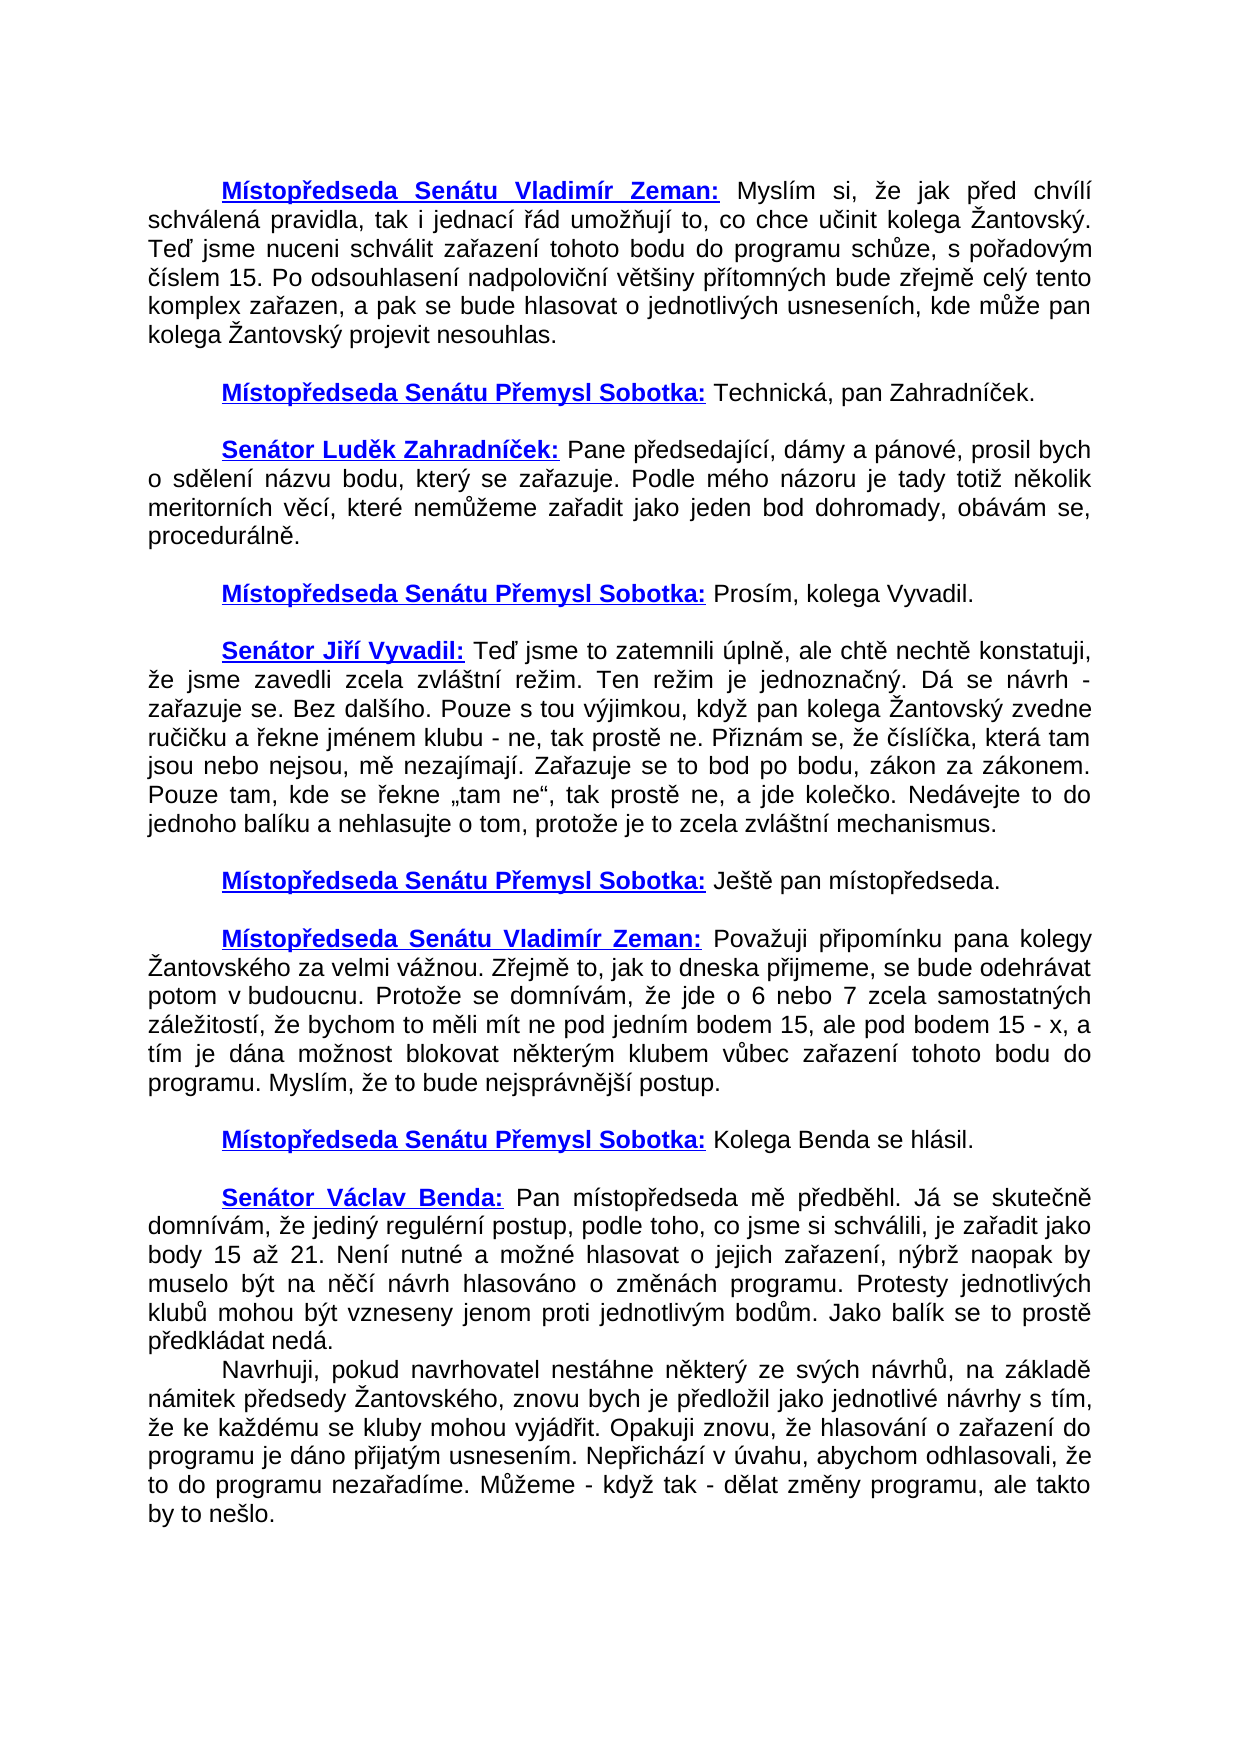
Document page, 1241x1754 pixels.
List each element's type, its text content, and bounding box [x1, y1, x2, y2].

text Místopředseda Senátu Přemysl Sobotka: Prosím, kolega Vyvadil. [148, 579, 1093, 608]
text Senátor Václav Benda: Pan místopředseda mě předběhl. Já se skutečně domnívám, že jediný regulérní postup, podle toho, co jsme si schválili, je zařadit jako body 15 až 21. Není nutné a možné hlasovat o jejich zařazení, nýbrž naopak by muselo být na něčí návrh hlasováno o změnách programu. Protesty jednotlivých klubů mohou být vzneseny jenom proti jednotlivým bodům. Jako balík se to prostě předkládat nedá. [148, 1183, 1093, 1355]
text Senátor Luděk Zahradníček: Pane předsedající, dámy a pánové, prosil bych o sdělení názvu bodu, který se zařazuje. Podle mého názoru je tady totiž několik meritorních věcí, které nemůžeme zařadit jako jeden bod dohromady, obávám se, procedurálně. [148, 435, 1093, 550]
text Navrhuji, pokud navrhovatel nestáhne některý ze svých návrhů, na základě námitek předsedy Žantovského, znovu bych je předložil jako jednotlivé návrhy s tím, že ke každému se kluby mohou vyjádřit. Opakuji znovu, že hlasování o zařazení do programu je dáno přijatým usnesením. Nepřichází v úvahu, abychom odhlasovali, že to do programu nezařadíme. Můžeme - když tak - dělat změny programu, ale takto by to nešlo. [148, 1355, 1093, 1528]
text Místopředseda Senátu Přemysl Sobotka: Ještě pan místopředseda. [148, 866, 1093, 895]
text Místopředseda Senátu Přemysl Sobotka: Kolega Benda se hlásil. [148, 1125, 1093, 1154]
text Senátor Jiří Vyvadil: Teď jsme to zatemnili úplně, ale chtě nechtě konstatuji, že jsme zavedli zcela zvláštní režim. Ten režim je jednoznačný. Dá se návrh - zařazuje se. Bez dalšího. Pouze s tou výjimkou, když pan kolega Žantovský zvedne ručičku a řekne jménem klubu - ne, tak prostě ne. Přiznám se, že číslíčka, která tam jsou nebo nejsou, mě nezajímají. Zařazuje se to bod po bodu, zákon za zákonem. Pouze tam, kde se řekne „tam ne“, tak prostě ne, a jde kolečko. Nedávejte to do jednoho balíku a nehlasujte o tom, protože je to zcela zvláštní mechanismus. [148, 636, 1093, 838]
text Místopředseda Senátu Vladimír Zeman: Považuji připomínku pana kolegy Žantovského za velmi vážnou. Zřejmě to, jak to dneska přijmeme, se bude odehrávat potom v budoucnu. Protože se domnívám, že jde o 6 nebo 7 zcela samostatných záležitostí, že bychom to měli mít ne pod jedním bodem 15, ale pod bodem 15 - x, a tím je dána možnost blokovat některým klubem vůbec zařazení tohoto bodu do programu. Myslím, že to bude nejsprávnější postup. [148, 924, 1093, 1096]
text Místopředseda Senátu Vladimír Zeman: Myslím si, že jak před chvílí schválená pravidla, tak i jednací řád umožňují to, co chce učinit kolega Žantovský. Teď jsme nuceni schválit zařazení tohoto bodu do programu schůze, s pořadovým číslem 15. Po odsouhlasení nadpoloviční většiny přítomných bude zřejmě celý tento komplex zařazen, a pak se bude hlasovat o jednotlivých usneseních, kde může pan kolega Žantovský projevit nesouhlas. [148, 176, 1093, 349]
text Místopředseda Senátu Přemysl Sobotka: Technická, pan Zahradníček. [148, 378, 1093, 406]
